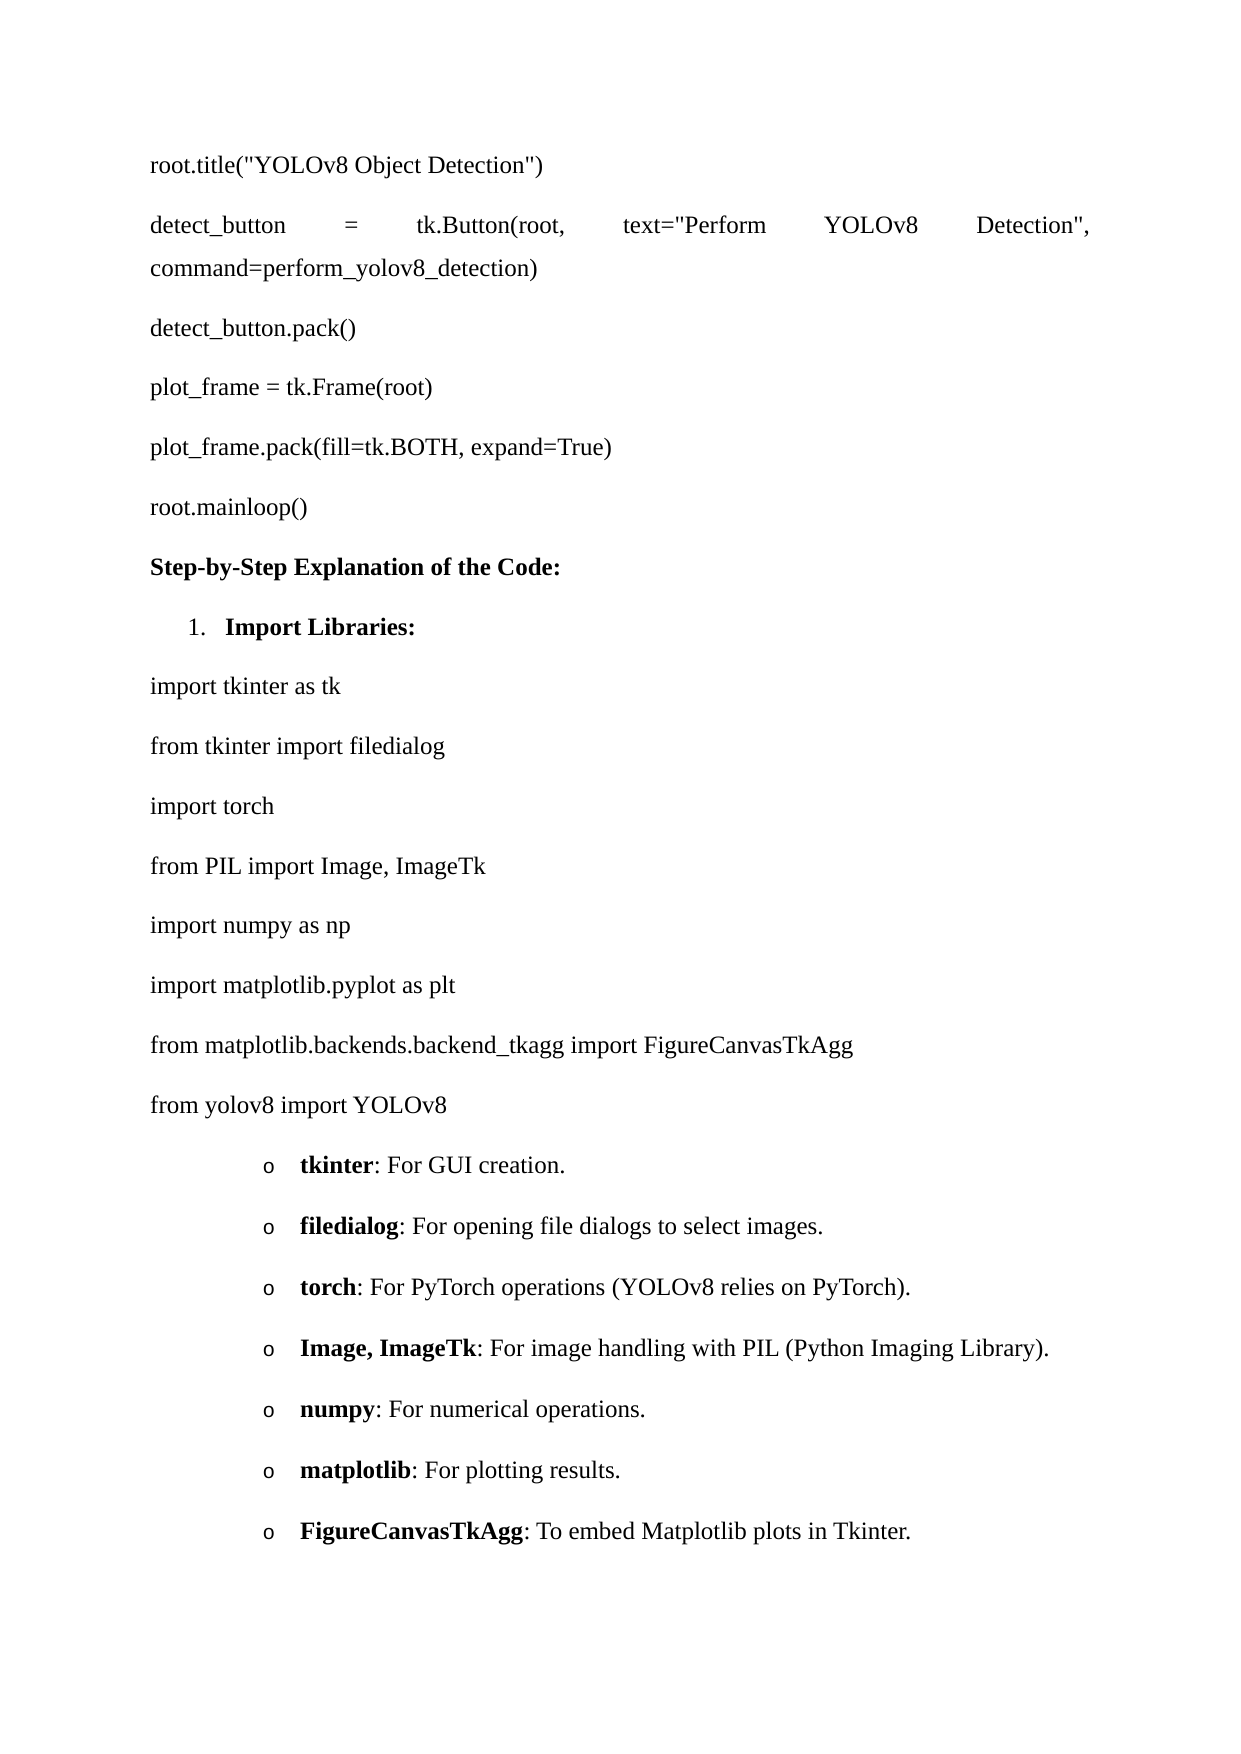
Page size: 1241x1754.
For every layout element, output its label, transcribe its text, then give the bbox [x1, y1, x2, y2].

text detect_button = tk.Button(root, text="Perform YOLOv8 Detection", command=perform_yolov8_detection) [150, 210, 1090, 282]
list Image, ImageTk: For image handling with PIL (Python Imaging Library). [262, 1333, 1090, 1362]
text plot_frame = tk.Frame(root) [150, 372, 1090, 401]
list matplotlib: For plotting results. [262, 1455, 1090, 1484]
text root.mainloop() [150, 492, 1090, 521]
list Import Libraries: [187, 612, 1090, 640]
text root.title("YOLOv8 Object Detection") [150, 150, 1090, 179]
list numpy: For numerical operations. [262, 1394, 1090, 1423]
text import numpy as np [150, 911, 1090, 939]
list torch: For PyTorch operations (YOLOv8 relies on PyTorch). [262, 1272, 1090, 1301]
text detect_button.pack() [150, 313, 1090, 341]
text from yolov8 import YOLOv8 [150, 1090, 1090, 1119]
text from tkinter import filedialog [150, 731, 1090, 760]
list FigureCanvasTkAgg: To embed Matplotlib plots in Tkinter. [262, 1516, 1090, 1546]
text from matplotlib.backends.backend_tkagg import FigureCanvasTkAgg [150, 1030, 1090, 1059]
text plot_frame.pack(fill=tk.BOTH, expand=True) [150, 432, 1090, 461]
list filedialog: For opening file dialogs to select images. [262, 1211, 1090, 1240]
list tkinter: For GUI creation. [262, 1150, 1090, 1179]
text Step-by-Step Explanation of the Code: [150, 552, 1090, 581]
text import tkinter as tk [150, 671, 1090, 700]
text from PIL import Image, ImageTk [150, 851, 1090, 879]
text import matplotlib.pyplot as plt [150, 970, 1090, 999]
text import torch [150, 791, 1090, 820]
